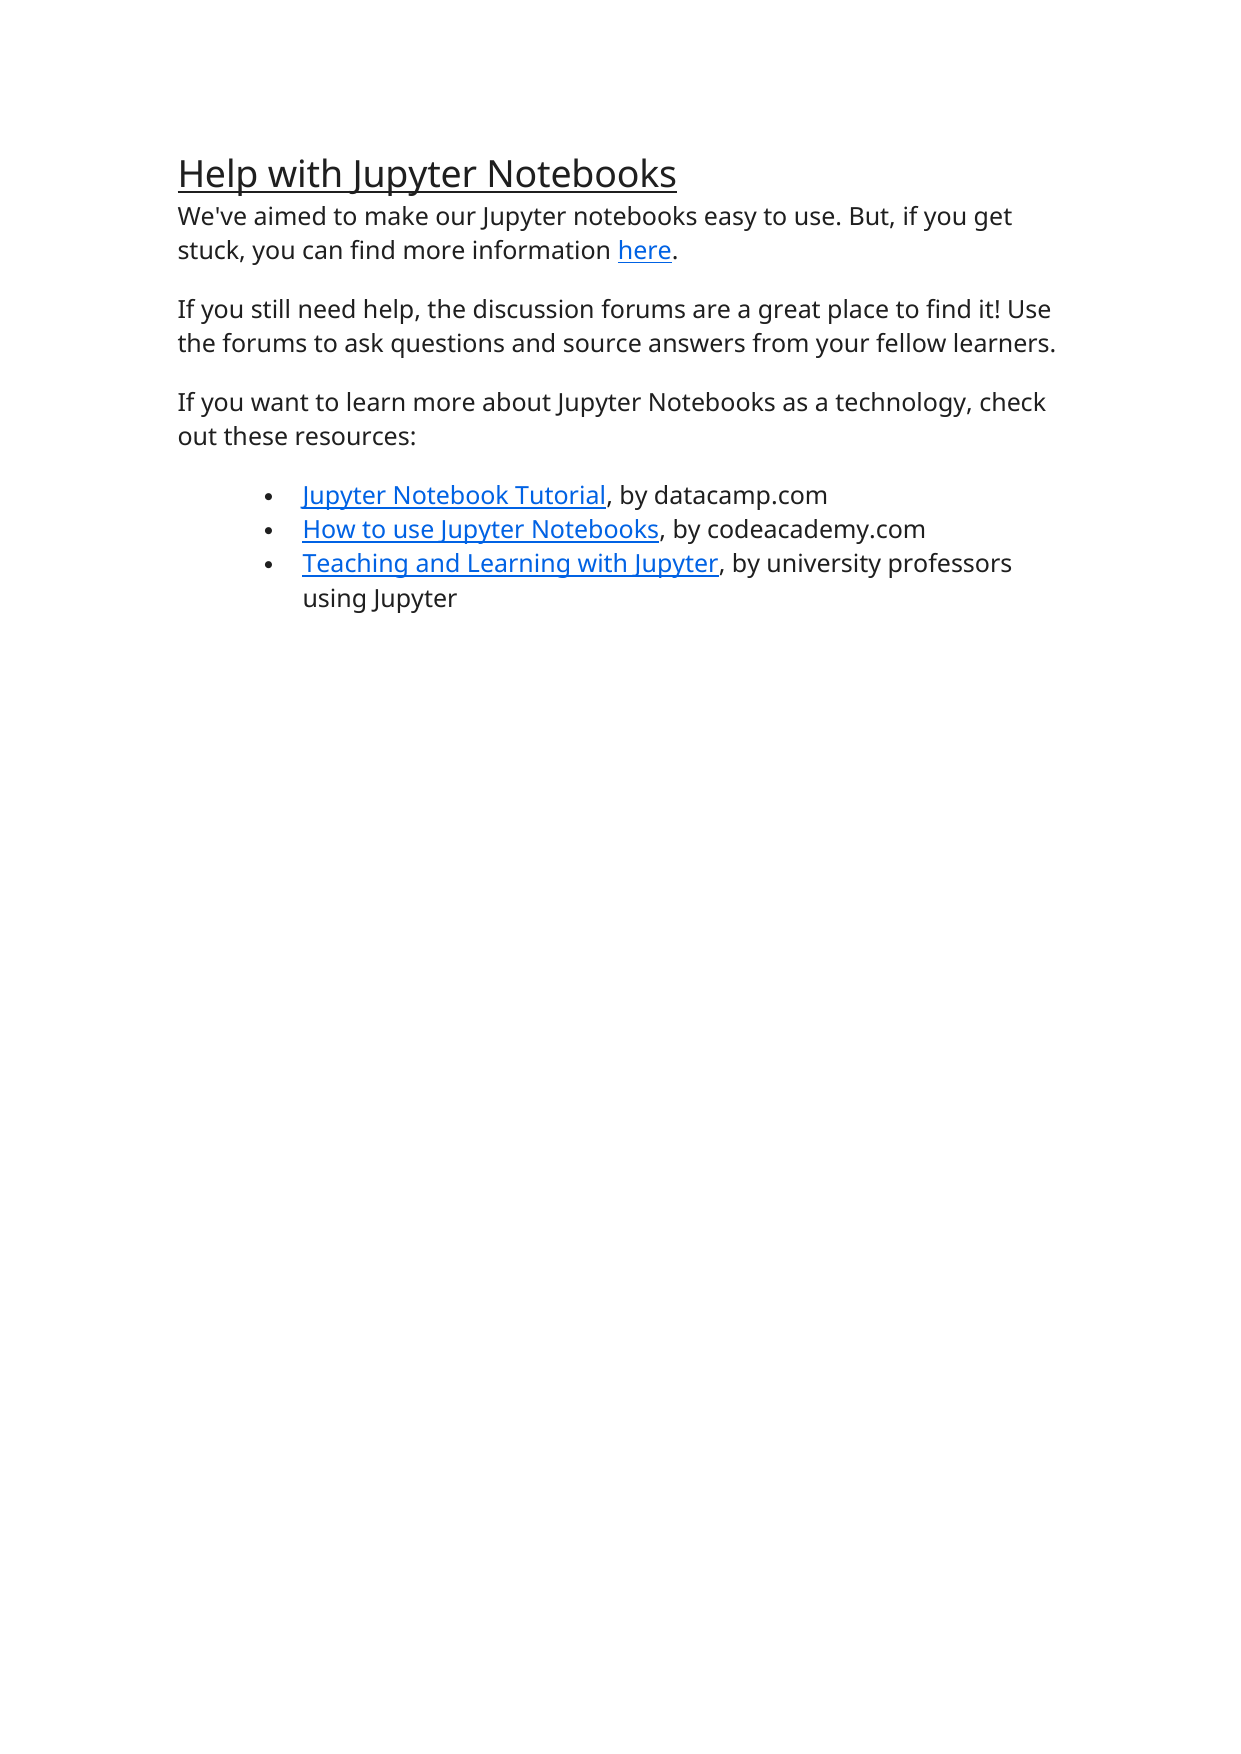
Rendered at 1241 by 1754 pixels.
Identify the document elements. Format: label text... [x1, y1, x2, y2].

list How to use Jupyter Notebooks, by codeacademy.com [265, 512, 1063, 546]
subtitle Help with Jupyter Notebooks [177, 148, 1063, 199]
text If you still need help, the discussion forums are a great place to find it! Use the forums to ask questions and source answers from your fellow learners. [177, 292, 1063, 360]
list Jupyter Notebook Tutorial, by datacamp.com [265, 478, 1063, 512]
text If you want to learn more about Jupyter Notebooks as a technology, check out these resources: [177, 385, 1063, 453]
text We've aimed to make our Jupyter notebooks easy to use. But, if you get stuck, you can find more information here. [177, 199, 1063, 267]
list Teaching and Learning with Jupyter, by university professors using Jupyter [265, 546, 1063, 614]
